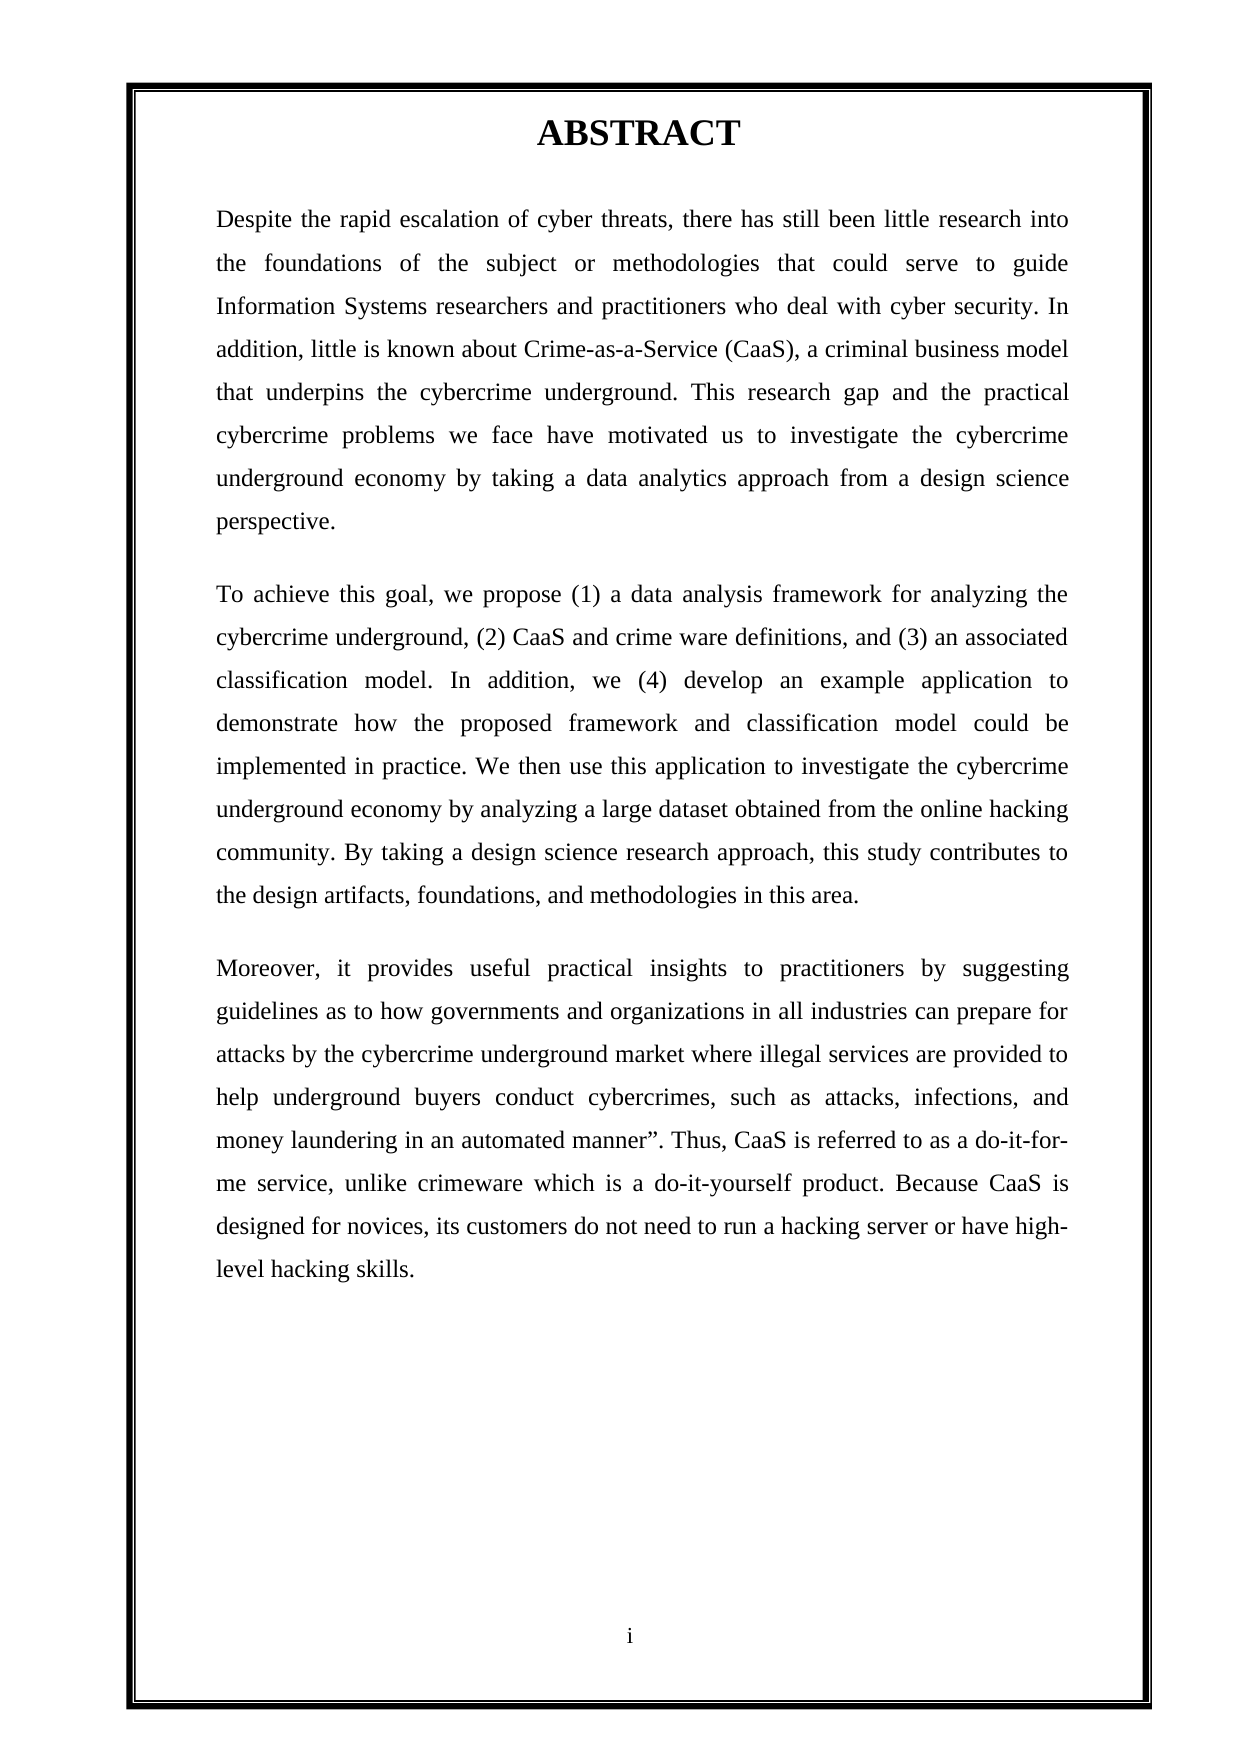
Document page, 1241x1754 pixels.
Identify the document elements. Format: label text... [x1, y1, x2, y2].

text Moreover, it provides useful practical insights to practitioners by suggesting guidelines as to how governments and organizations in all industries can prepare for attacks by the cybercrime underground market where illegal services are provided to help underground buyers conduct cybercrimes, such as attacks, infections, and money laundering in an automated manner”. Thus, CaaS is referred to as a do-it-for-me service, unlike crimeware which is a do-it-yourself product. Because CaaS is designed for novices, its customers do not need to run a hacking server or have high-level hacking skills. [216, 953, 1069, 1283]
text To achieve this goal, we propose (1) a data analysis framework for analyzing the cybercrime underground, (2) CaaS and crime ware definitions, and (3) an associated classification model. In addition, we (4) develop an example application to demonstrate how the proposed framework and classification model could be implemented in practice. We then use this application to investigate the cybercrime underground economy by analyzing a large dataset obtained from the online hacking community. By taking a design science research approach, this study contributes to the design artifacts, foundations, and methodologies in this area. [216, 579, 1069, 909]
text Despite the rapid escalation of cyber threats, there has still been little research into the foundations of the subject or methodologies that could serve to guide Information Systems researchers and practitioners who deal with cyber security. In addition, little is known about Crime-as-a-Service (CaaS), a criminal business model that underpins the cybercrime underground. This research gap and the practical cybercrime problems we face have motivated us to investigate the cybercrime underground economy by taking a data analytics approach from a design science perspective. [216, 204, 1069, 535]
subtitle ABSTRACT [226, 111, 1052, 154]
